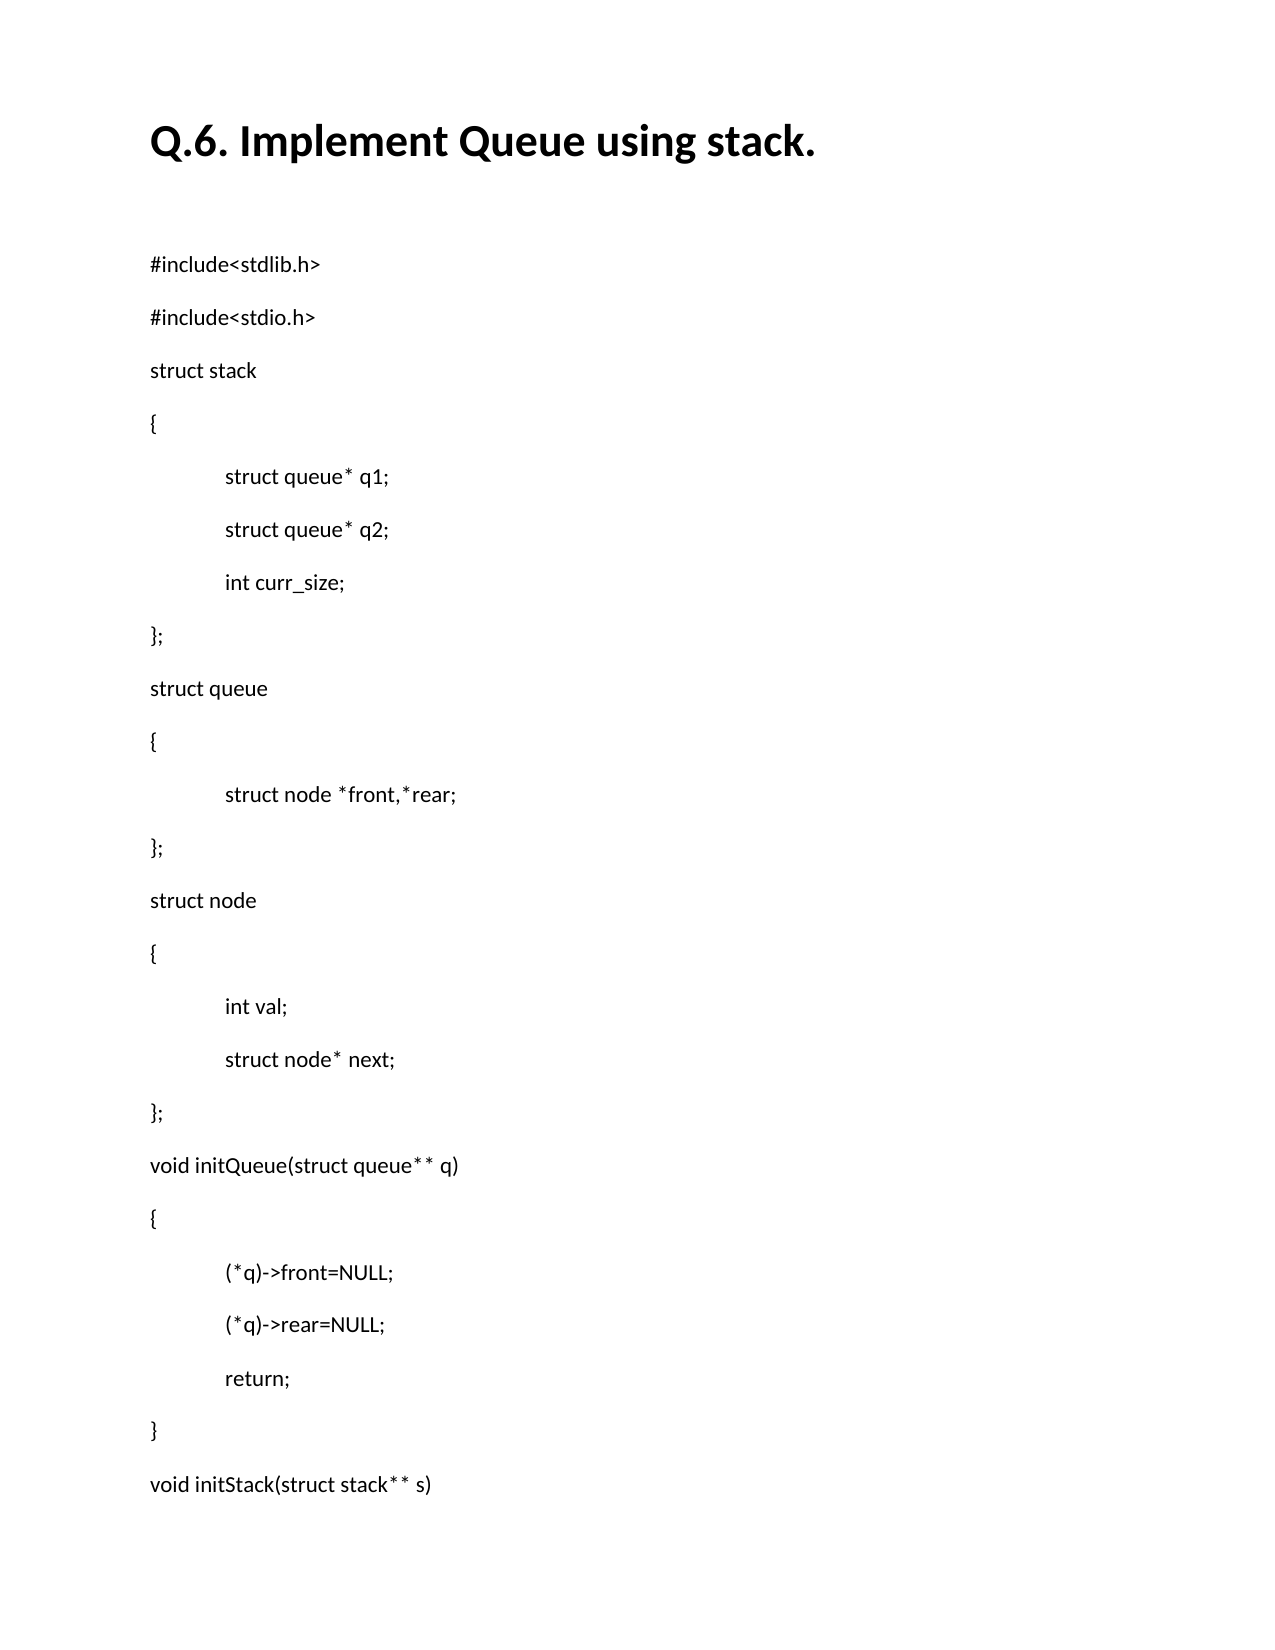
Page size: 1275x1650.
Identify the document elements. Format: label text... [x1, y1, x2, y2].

text } [150, 1417, 1125, 1445]
text struct queue* q2; [150, 515, 1125, 543]
text (*q)->rear=NULL; [150, 1311, 1125, 1339]
text int val; [150, 992, 1125, 1021]
text struct queue [150, 674, 1125, 702]
text struct node* next; [150, 1046, 1125, 1073]
text (*q)->front=NULL; [150, 1258, 1125, 1286]
text void initQueue(struct queue** q) [150, 1152, 1125, 1179]
text { [150, 409, 1125, 437]
text #include<stdlib.h> [150, 250, 1125, 278]
text struct node [150, 886, 1125, 914]
text }; [150, 1098, 1125, 1127]
text int curr_size; [150, 568, 1125, 596]
text }; [150, 621, 1125, 649]
text { [150, 1204, 1125, 1233]
text #include<stdio.h> [150, 303, 1125, 331]
text }; [150, 833, 1125, 861]
text { [150, 727, 1125, 755]
text void initStack(struct stack** s) [150, 1470, 1125, 1498]
text struct queue* q1; [150, 462, 1125, 490]
text return; [150, 1364, 1125, 1392]
text Q.6. Implement Queue using stack. [150, 112, 1125, 168]
text struct node *front,*rear; [150, 780, 1125, 808]
text struct stack [150, 356, 1125, 384]
text { [150, 939, 1125, 967]
